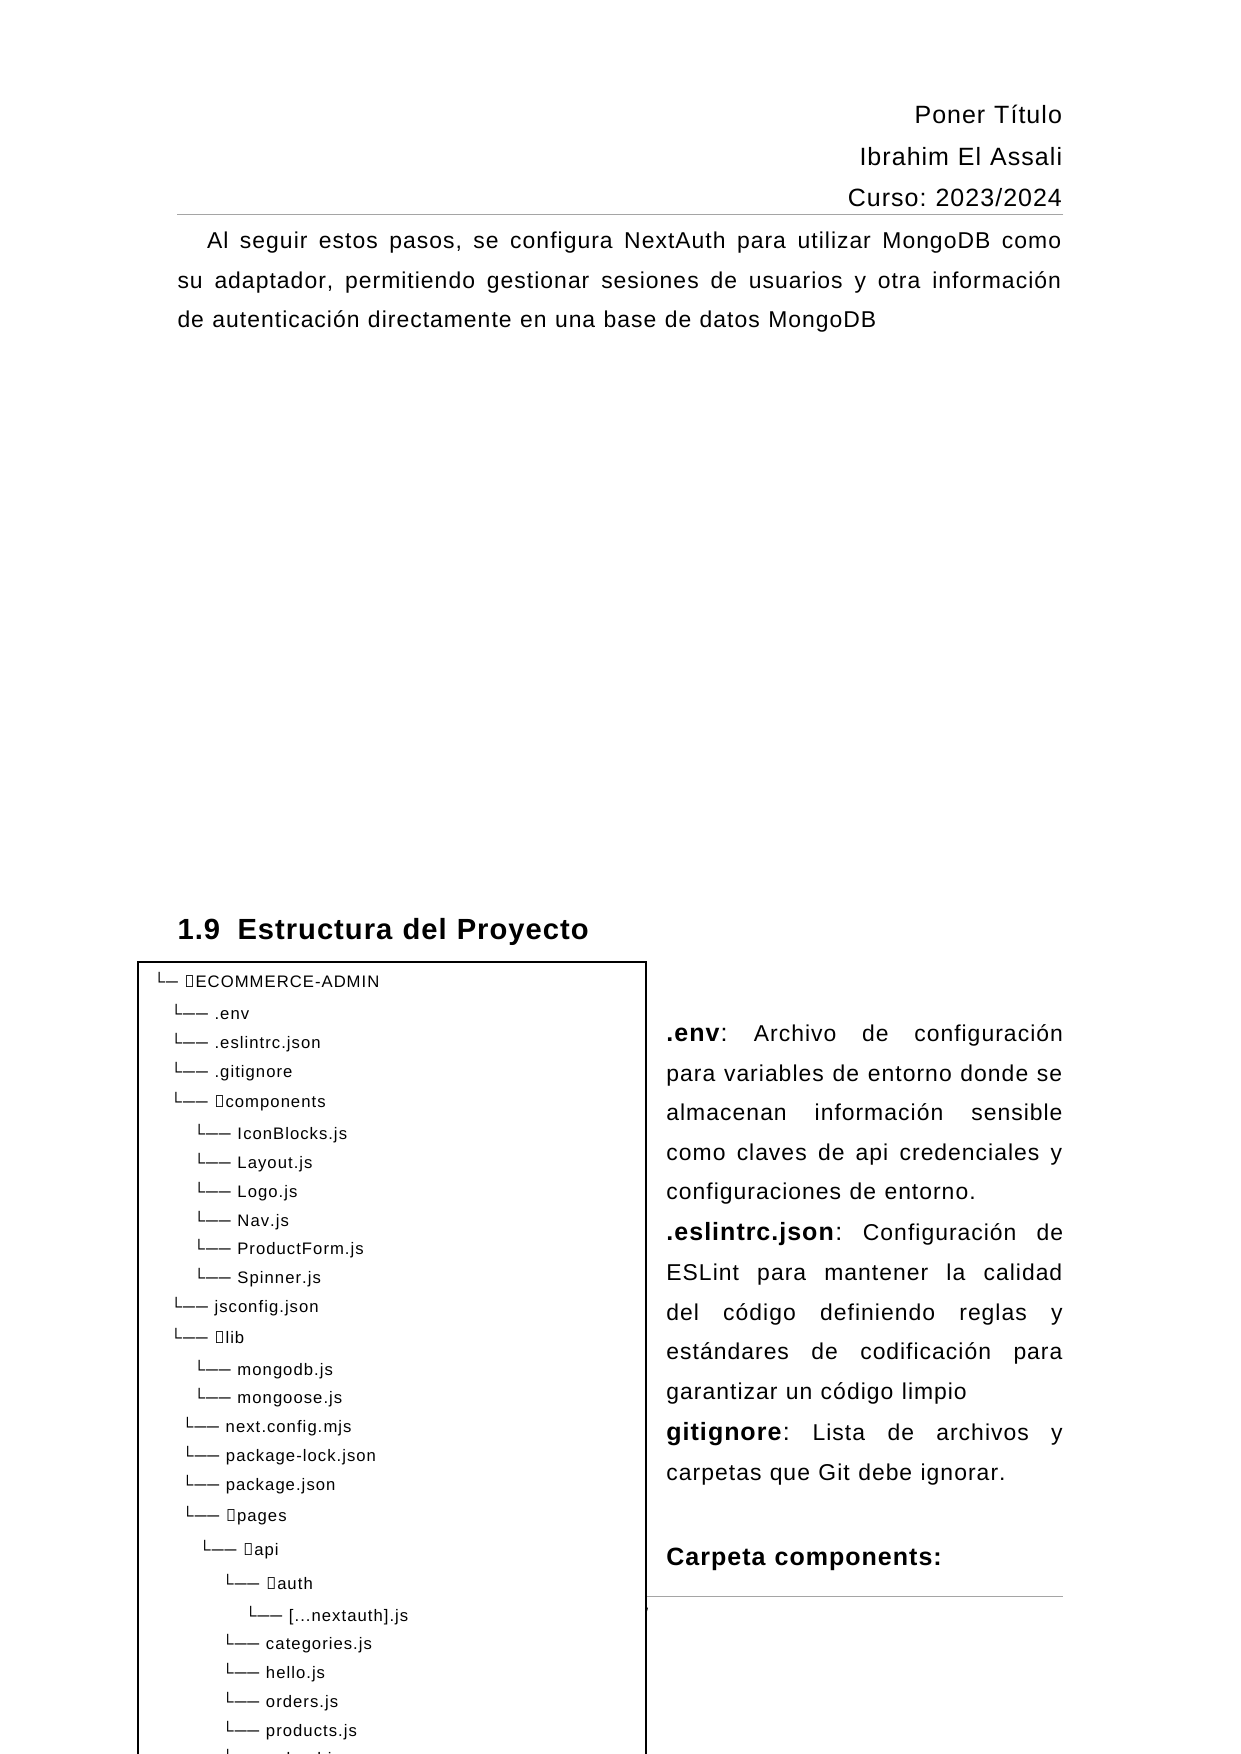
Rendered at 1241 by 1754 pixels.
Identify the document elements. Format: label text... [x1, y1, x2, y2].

text .eslintrc.json: Configuración de ESLint para mantener la calidad del código definiendo reglas y estándares de codificación para garantizar un código limpio [647, 1217, 1063, 1404]
text Al seguir estos pasos, se configura NextAuth para utilizar MongoDB como su adaptador, permitiendo gestionar sesiones de usuarios y otra información de autenticación directamente en una base de datos MongoDB [177, 227, 1063, 333]
text Carpeta components: [647, 1542, 1063, 1570]
text gitignore: Lista de archivos y carpetas que Git debe ignorar. [647, 1417, 1063, 1485]
text .env: Archivo de configuración para variables de entorno donde se almacenan información sensible como claves de api credenciales y configuraciones de entorno. [647, 1018, 1063, 1204]
subtitle Estructura del Proyecto [177, 912, 1063, 945]
